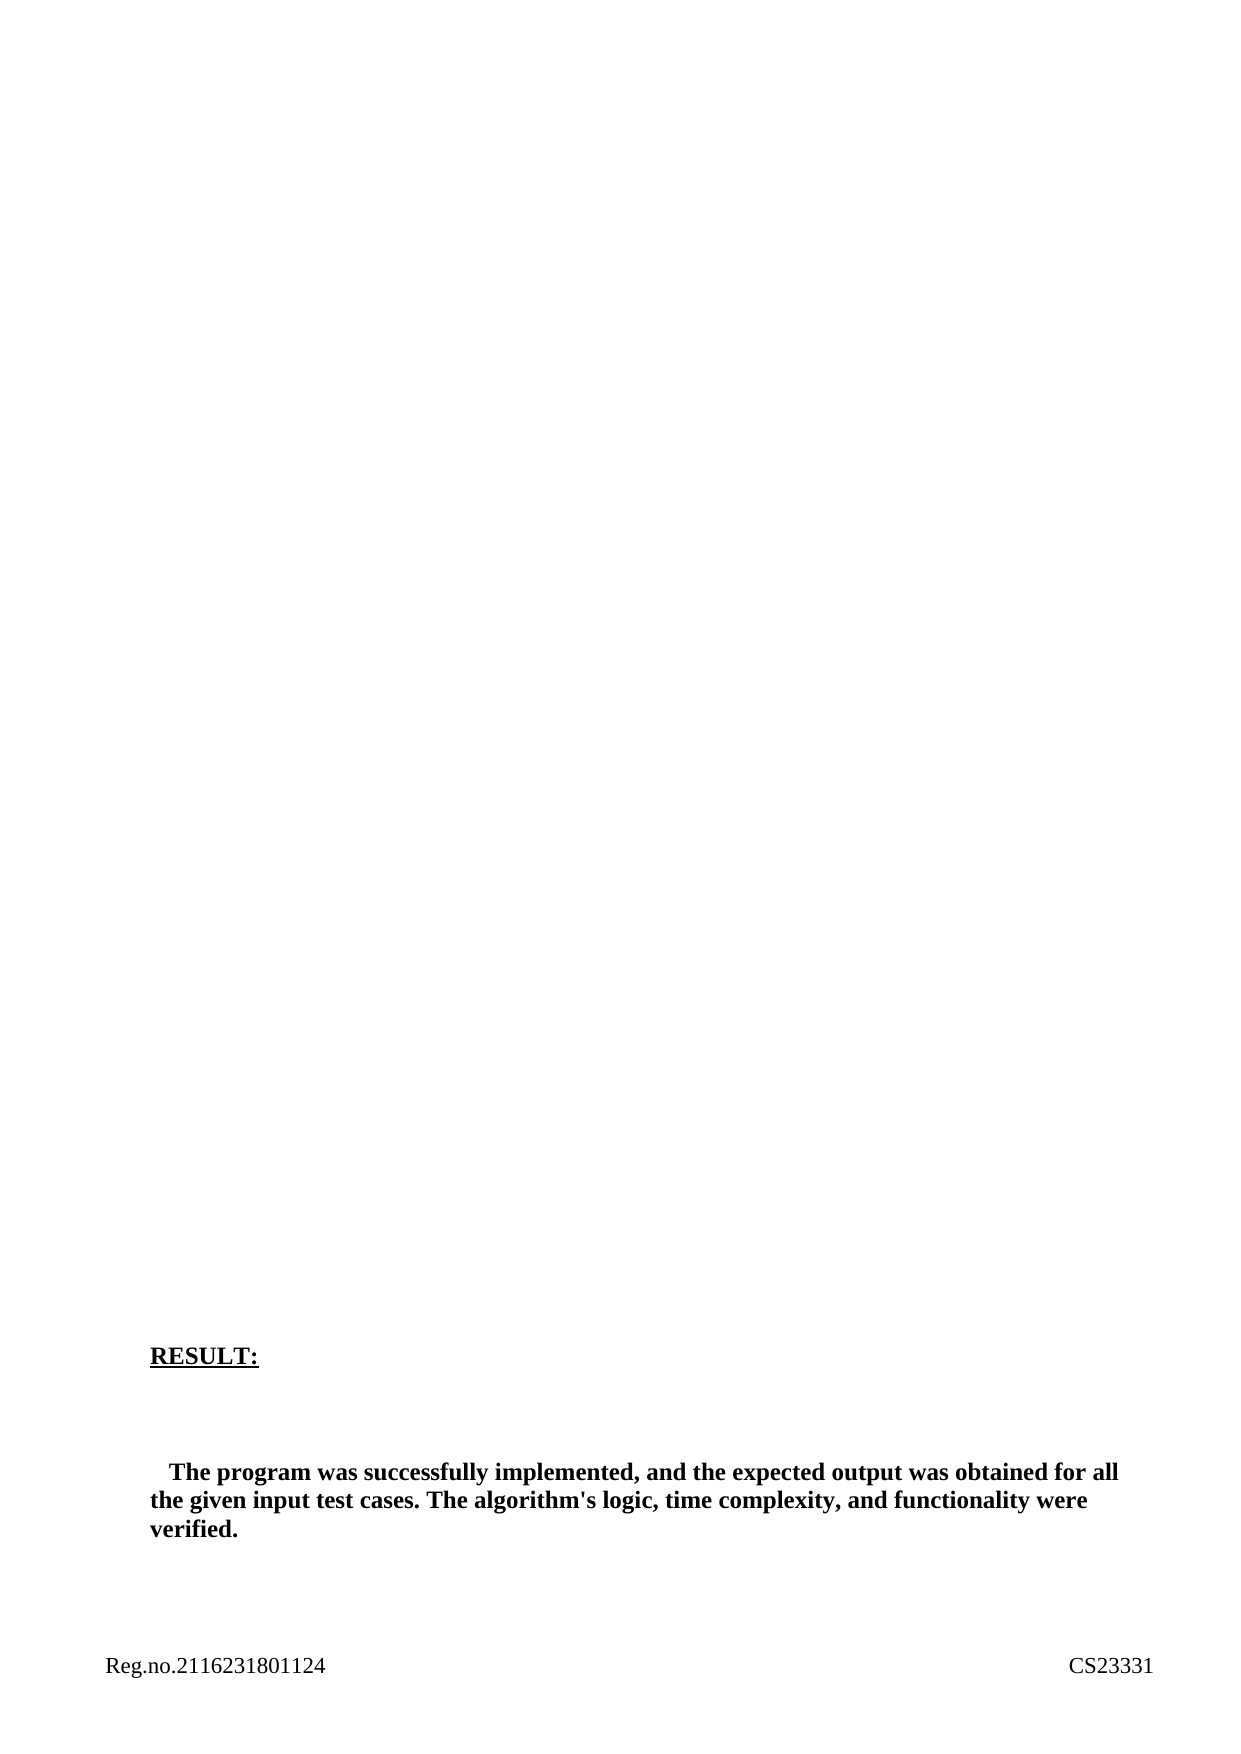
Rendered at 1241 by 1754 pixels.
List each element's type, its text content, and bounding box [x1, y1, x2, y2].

text The program was successfully implemented, and the expected output was obtained for all the given input test cases. The algorithm's logic, time complexity, and functionality were verified. [150, 1457, 1155, 1543]
text RESULT: [150, 1341, 1155, 1370]
